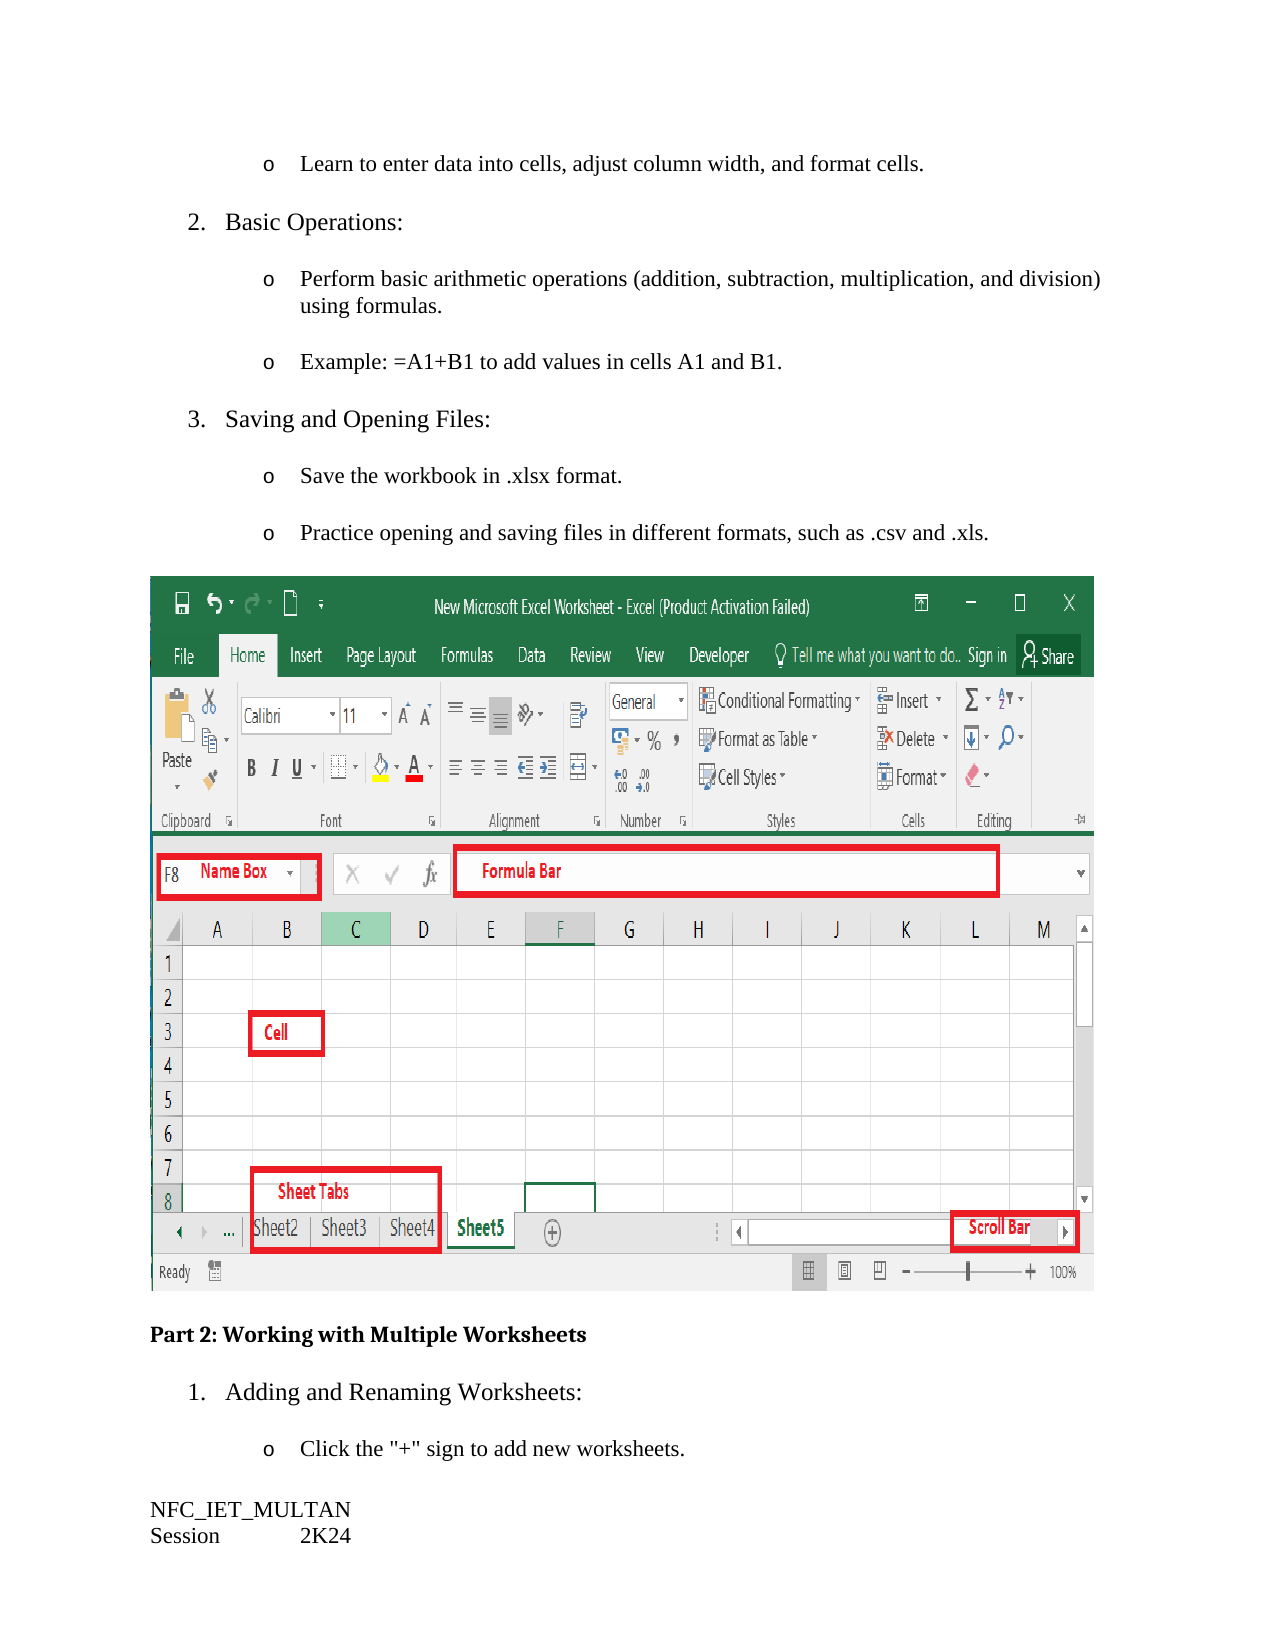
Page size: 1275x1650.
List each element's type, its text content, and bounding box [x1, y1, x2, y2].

list Example: =A1+B1 to add values in cells A1 and B1. [262, 348, 1125, 375]
list Practice opening and saving files in different formats, such as .csv and .xls. [262, 519, 1125, 547]
picture [150, 576, 1094, 1293]
list Save the workbook in .xlsx format. [262, 462, 1125, 490]
subtitle Part 2: Working with Multiple Worksheets [150, 1322, 1125, 1348]
list Click the "+" sign to add new worksheets. [262, 1435, 1125, 1463]
list Learn to enter data into cells, adjust column width, and format cells. [262, 150, 1125, 178]
list Adding and Renaming Worksheets: [187, 1377, 1125, 1406]
list Basic Operations: [187, 207, 1125, 236]
list Saving and Opening Files: [187, 404, 1125, 433]
list Perform basic arithmetic operations (addition, subtraction, multiplication, and division) using formulas. [262, 265, 1125, 319]
